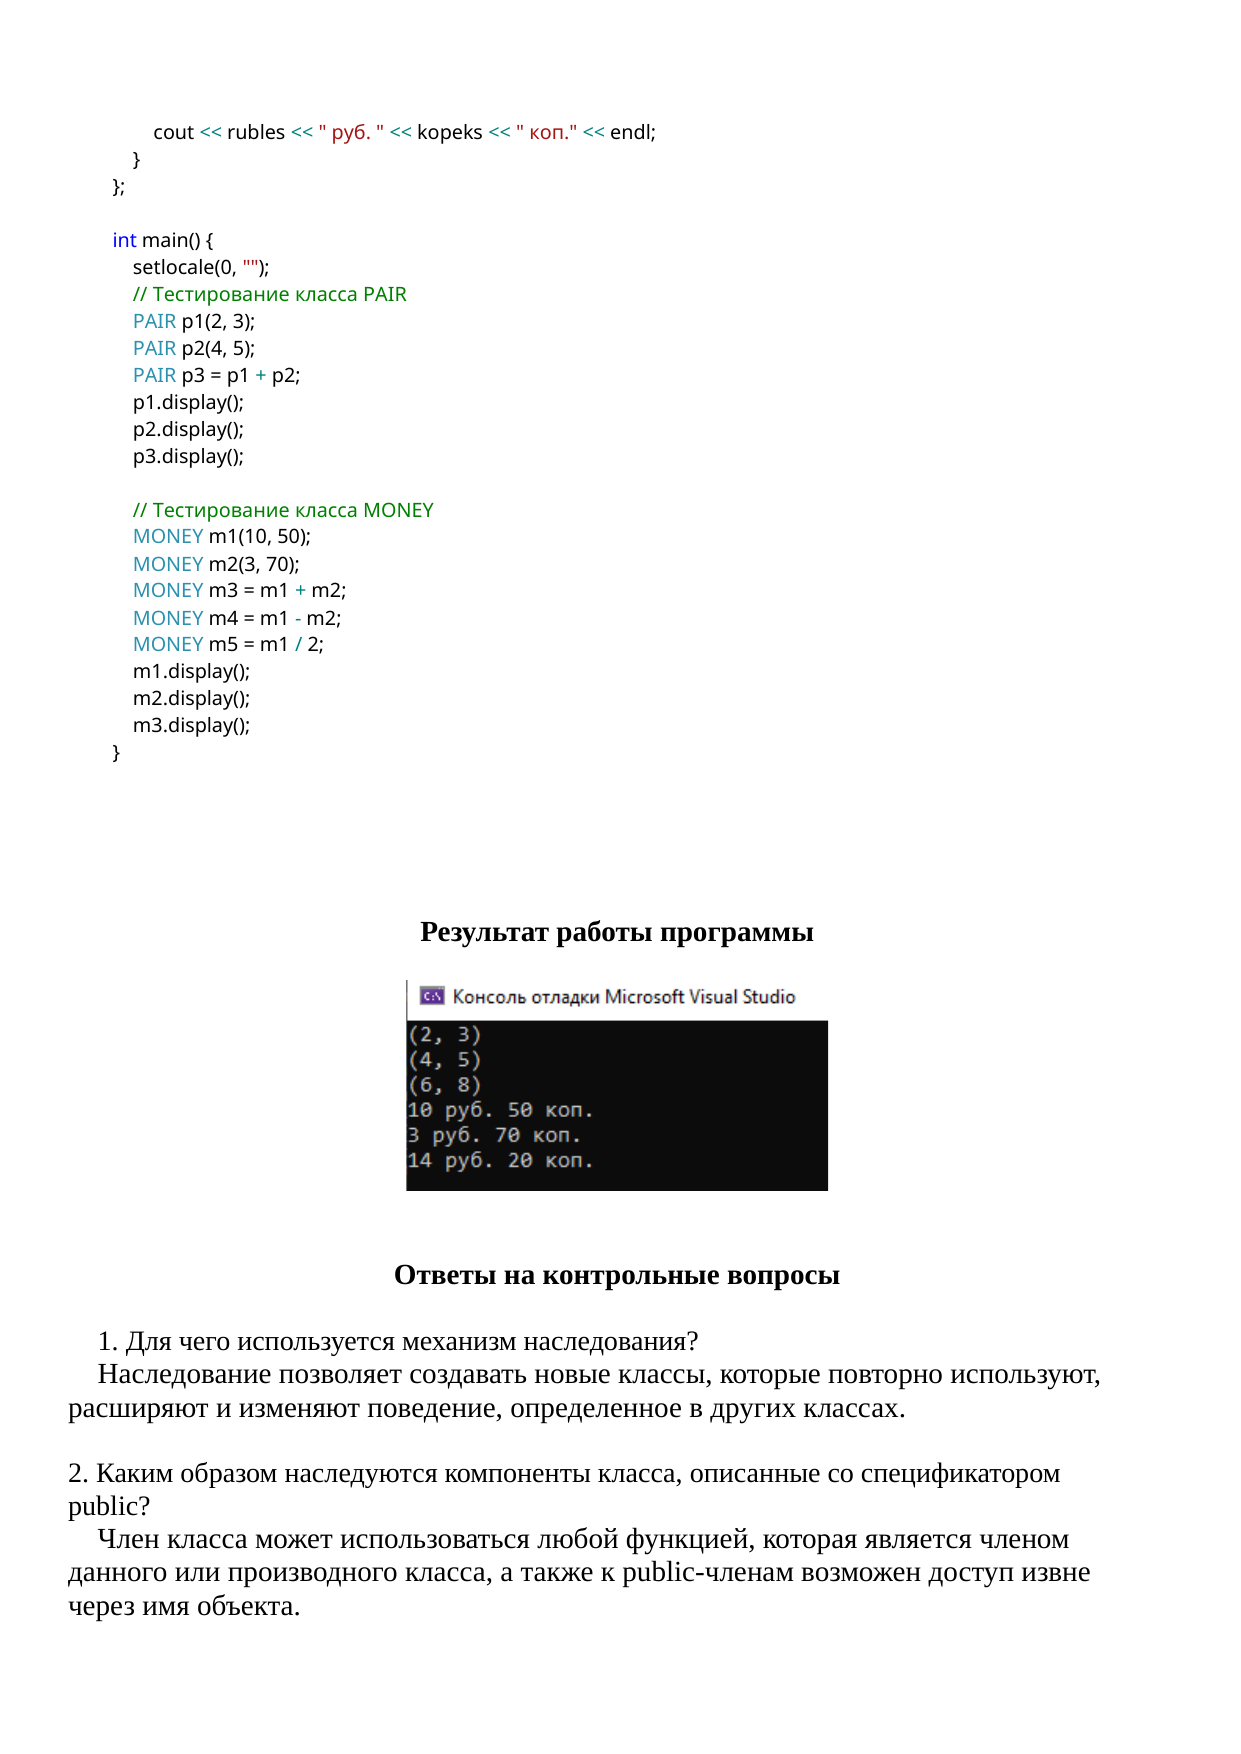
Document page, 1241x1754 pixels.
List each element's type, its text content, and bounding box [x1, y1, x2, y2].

text p2.display(); [112, 415, 1122, 442]
text m3.display(); [112, 712, 1122, 739]
text cout << rubles << " руб. " << kopeks << " коп." << endl; [112, 118, 1122, 145]
text }; [112, 172, 1122, 199]
text Член класса может использоваться любой функцией, которая является членом данного или производного класса, а также к public-членам возможен доступ извне через имя объекта. [68, 1521, 1122, 1622]
text Результат работы программы [112, 914, 1122, 947]
picture [406, 980, 829, 1191]
text 2. Каким образом наследуются компоненты класса, описанные со спецификатором public? [68, 1424, 1122, 1521]
text setlocale(0, ""); [112, 253, 1122, 280]
text } [112, 145, 1122, 172]
text MONEY m4 = m1 - m2; [112, 604, 1122, 631]
text PAIR p1(2, 3); [112, 307, 1122, 334]
text } [112, 739, 1122, 766]
text m1.display(); [112, 658, 1122, 685]
text Наследование позволяет создавать новые классы, которые повторно используют, расширяют и изменяют поведение, определенное в других классах. [68, 1357, 1122, 1424]
text Ответы на контрольные вопросы [112, 1257, 1122, 1291]
text MONEY m3 = m1 + m2; [112, 577, 1122, 604]
text // Тестирование класса PAIR [112, 280, 1122, 307]
text // Тестирование класса MONEY [112, 496, 1122, 523]
text PAIR p3 = p1 + p2; [112, 361, 1122, 388]
text MONEY m5 = m1 / 2; [112, 631, 1122, 658]
text m2.display(); [112, 685, 1122, 712]
text PAIR p2(4, 5); [112, 334, 1122, 361]
text MONEY m2(3, 70); [112, 550, 1122, 577]
text p3.display(); [112, 442, 1122, 469]
text int main() { [112, 226, 1122, 253]
text 1. Для чего используется механизм наследования? [68, 1324, 1122, 1357]
text p1.display(); [112, 388, 1122, 415]
text MONEY m1(10, 50); [112, 523, 1122, 550]
